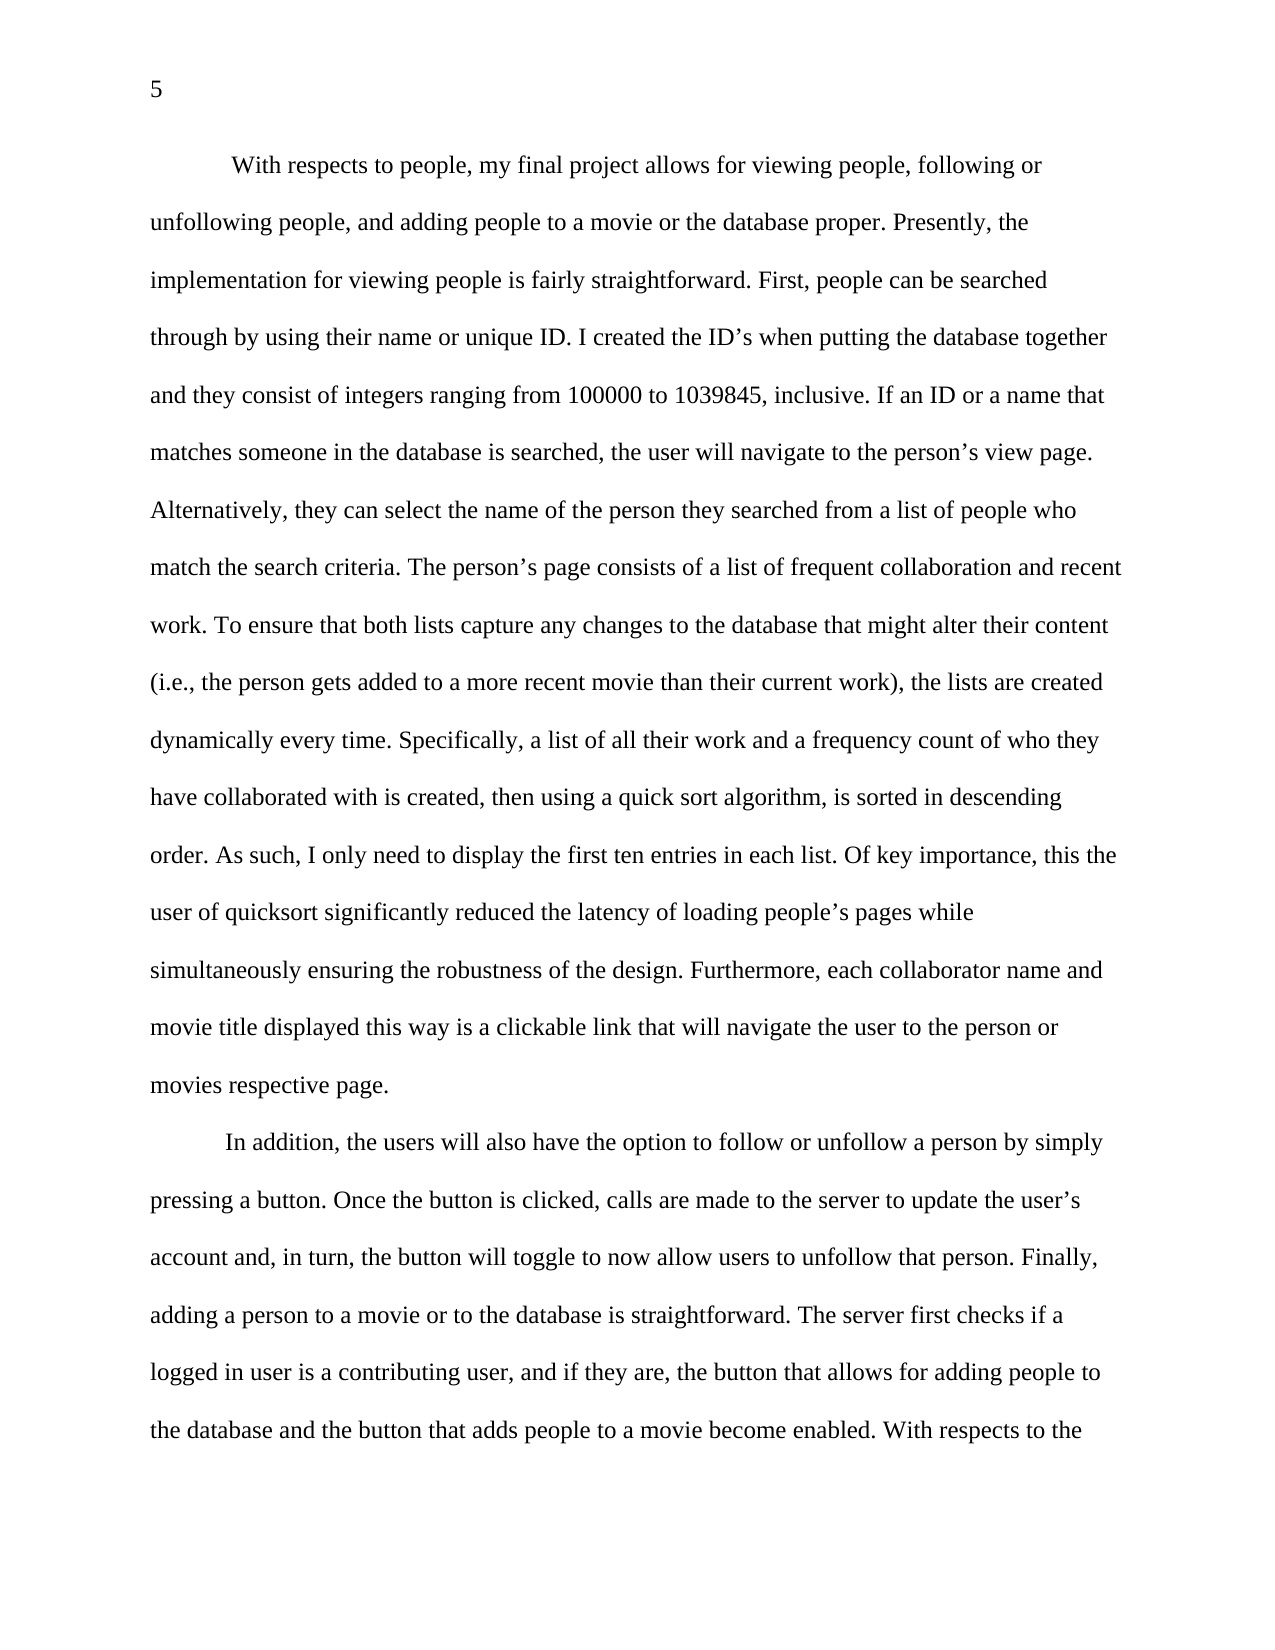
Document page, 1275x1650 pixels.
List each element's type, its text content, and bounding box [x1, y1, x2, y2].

text With respects to people, my final project allows for viewing people, following or unfollowing people, and adding people to a movie or the database proper. Presently, the implementation for viewing people is fairly straightforward. First, people can be searched through by using their name or unique ID. I created the ID’s when putting the database together and they consist of integers ranging from 100000 to 1039845, inclusive. If an ID or a name that matches someone in the database is searched, the user will navigate to the person’s view page. Alternatively, they can select the name of the person they searched from a list of people who match the search criteria. The person’s page consists of a list of frequent collaboration and recent work. To ensure that both lists capture any changes to the database that might alter their content (i.e., the person gets added to a more recent movie than their current work), the lists are created dynamically every time. Specifically, a list of all their work and a frequency count of who they have collaborated with is created, then using a quick sort algorithm, is sorted in descending order. As such, I only need to display the first ten entries in each list. Of key importance, this the user of quicksort significantly reduced the latency of loading people’s pages while simultaneously ensuring the robustness of the design. Furthermore, each collaborator name and movie title displayed this way is a clickable link that will navigate the user to the person or movies respective page. [150, 150, 1125, 1099]
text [150, 1127, 1125, 1444]
